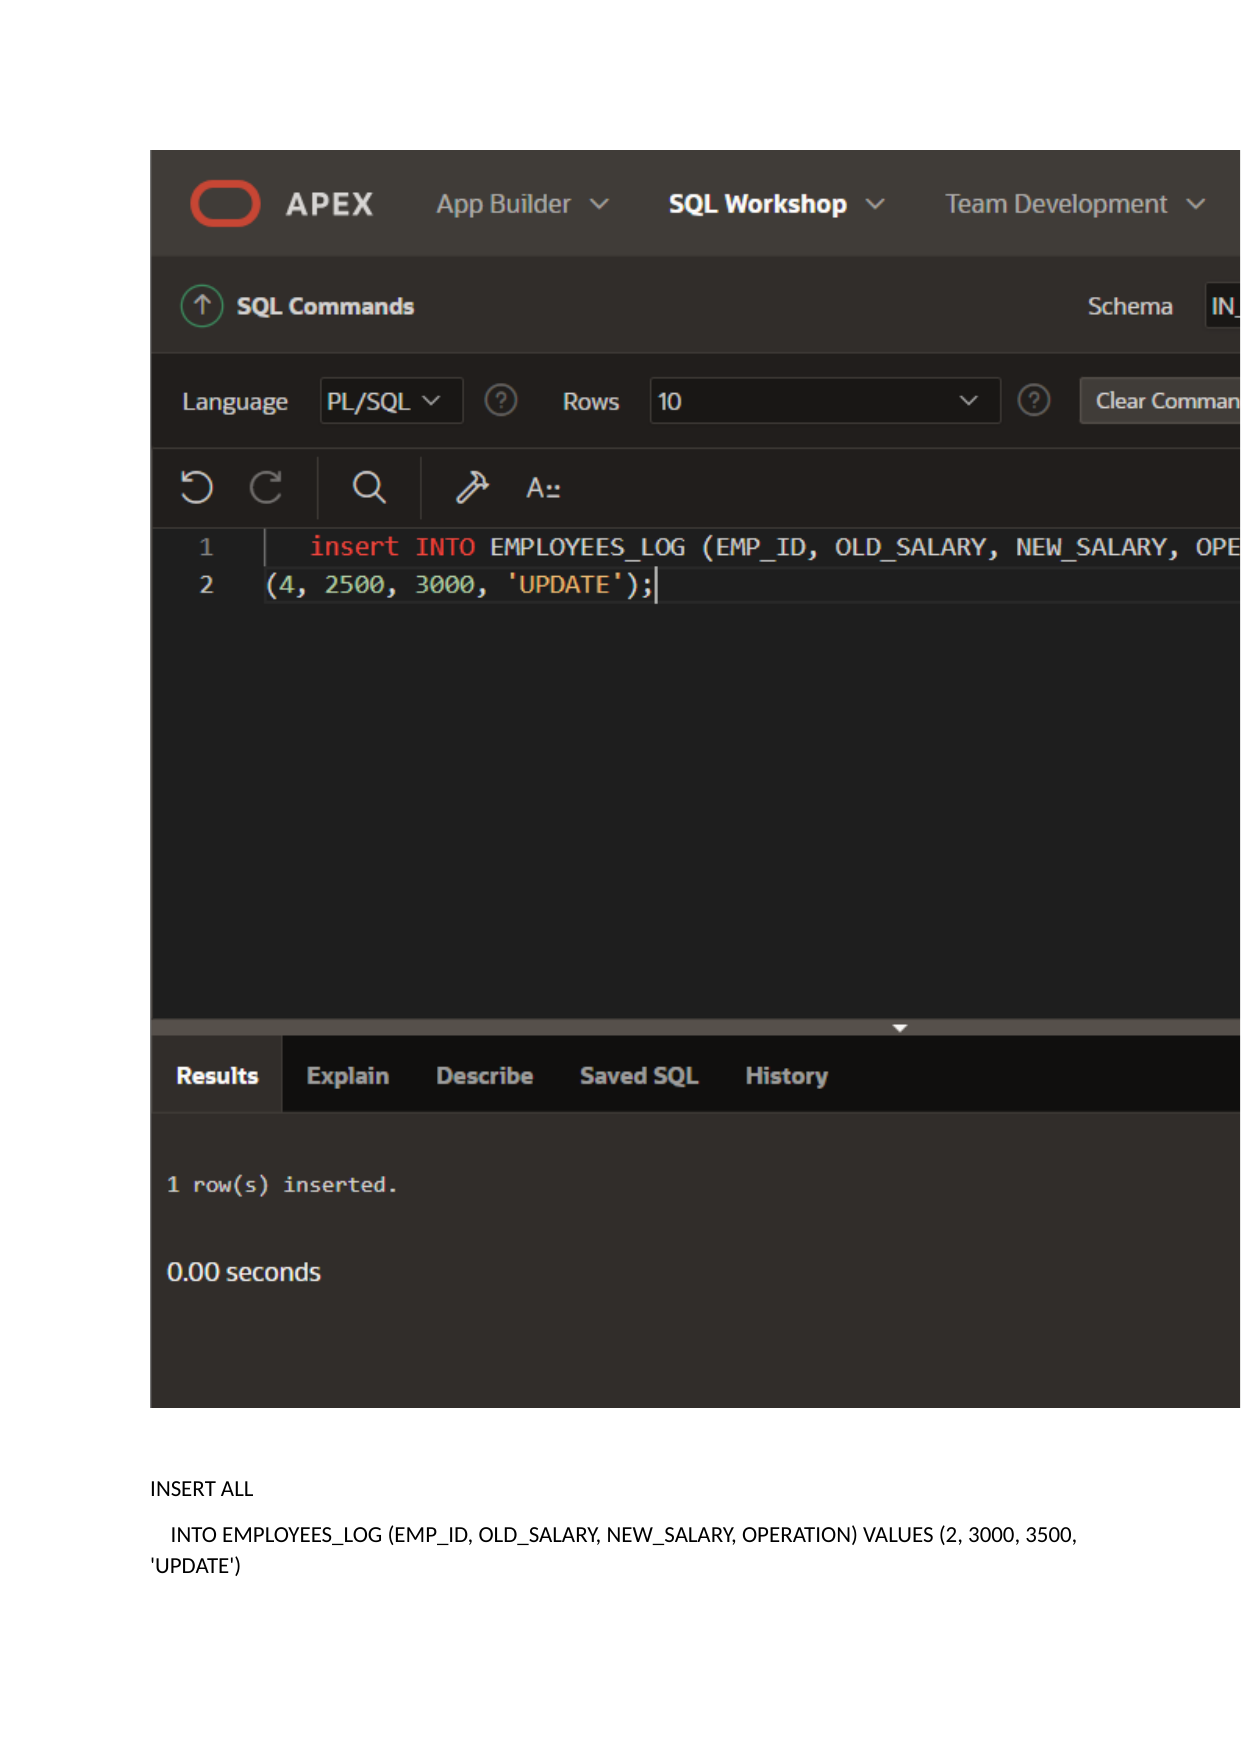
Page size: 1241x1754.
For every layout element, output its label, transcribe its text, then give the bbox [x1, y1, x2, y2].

text INSERT ALL [150, 1474, 1090, 1502]
picture [150, 150, 1241, 1408]
text INTO EMPLOYEES_LOG (EMP_ID, OLD_SALARY, NEW_SALARY, OPERATION) VALUES (2, 3000, 3500, 'UPDATE') [150, 1521, 1090, 1579]
